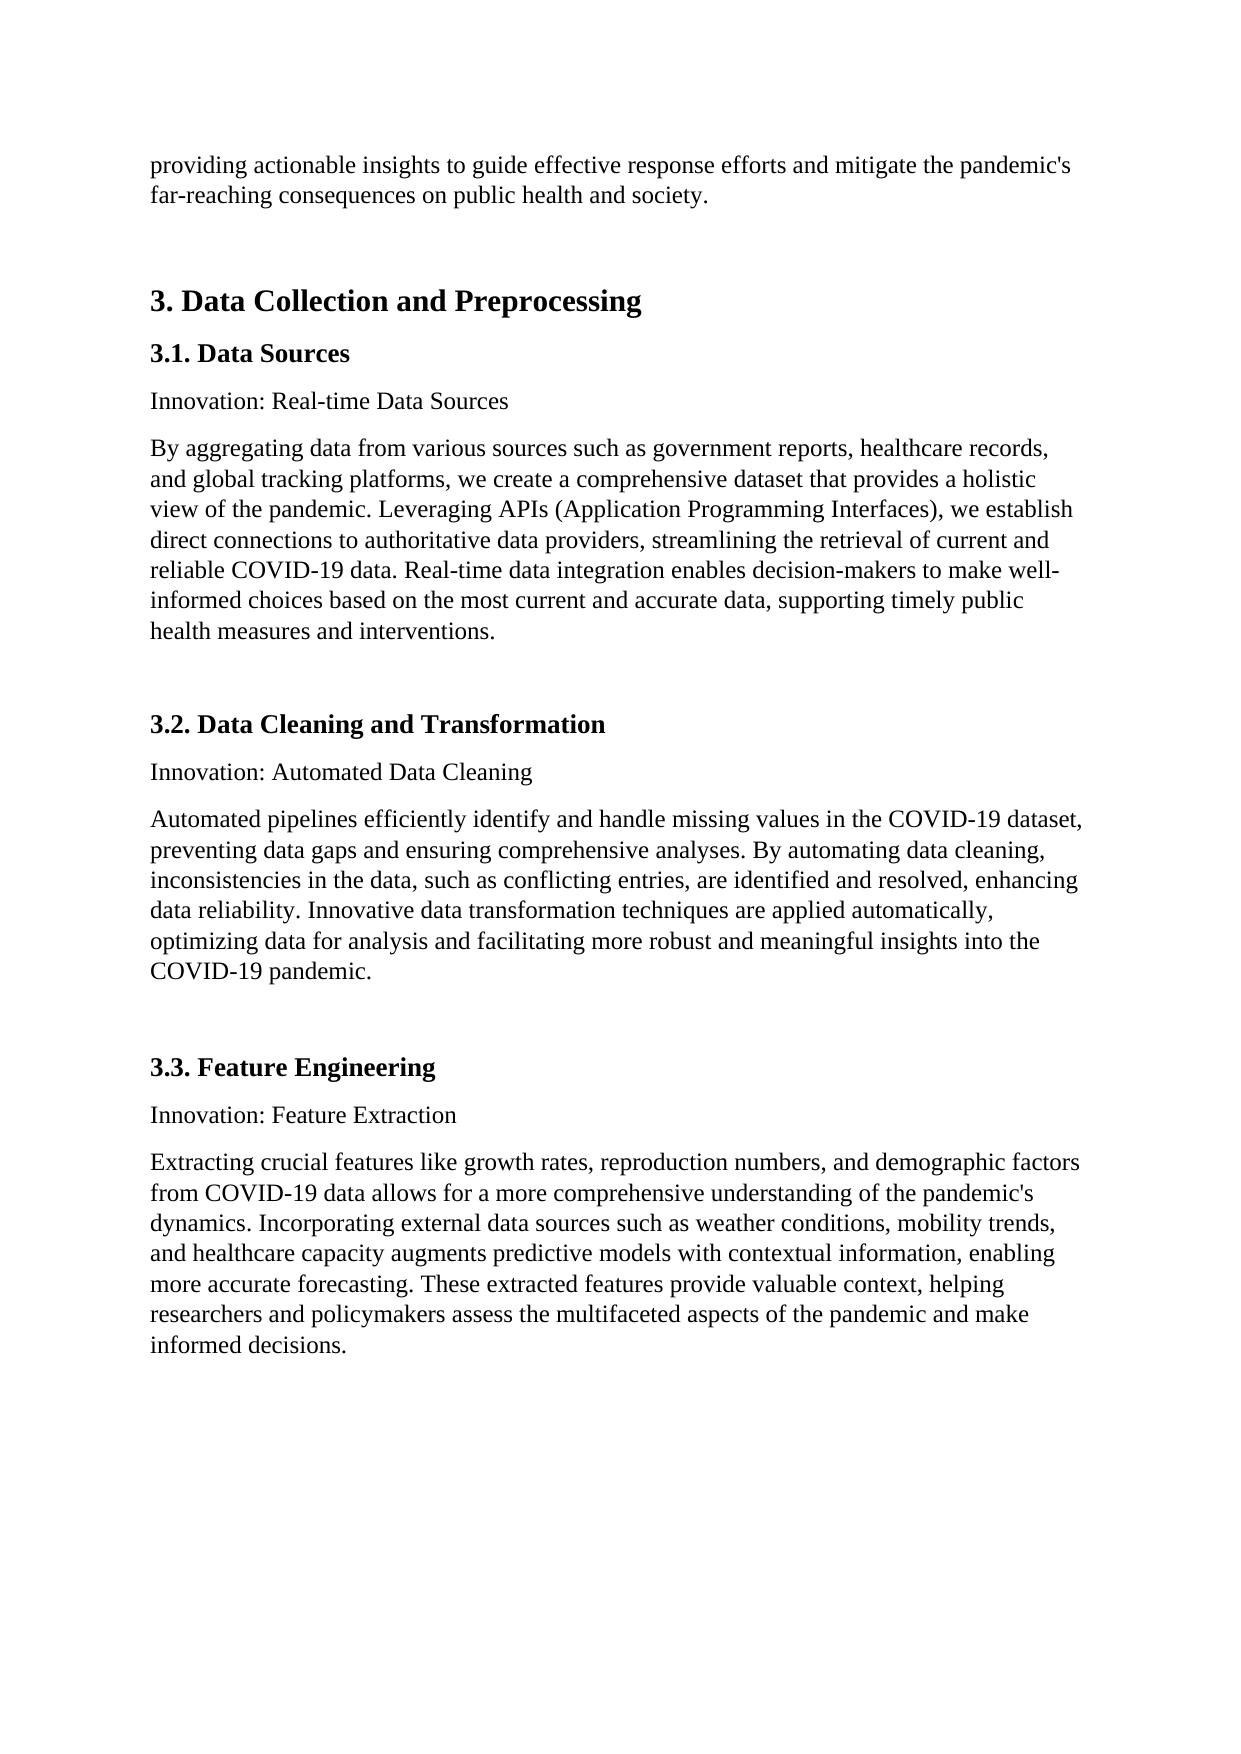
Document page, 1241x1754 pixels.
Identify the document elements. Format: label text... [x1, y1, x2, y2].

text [150, 150, 1090, 209]
text 3. Data Collection and Preprocessing [150, 282, 1090, 318]
text 3.1. Data Sources [150, 337, 1090, 368]
text Extracting crucial features like growth rates, reproduction numbers, and demographic factors from COVID-19 data allows for a more comprehensive understanding of the pandemic's dynamics. Incorporating external data sources such as weather conditions, mobility trends, and healthcare capacity augments predictive models with contextual information, enabling more accurate forecasting. These extracted features provide valuable context, helping researchers and policymakers assess the multifaceted aspects of the pandemic and make informed decisions. [150, 1147, 1090, 1358]
text Innovation: Feature Extraction [150, 1100, 1090, 1129]
text Innovation: Automated Data Cleaning [150, 757, 1090, 786]
text Automated pipelines efficiently identify and handle missing values in the COVID-19 dataset, preventing data gaps and ensuring comprehensive analyses. By automating data cleaning, inconsistencies in the data, such as conflicting entries, are identified and resolved, enhancing data reliability. Innovative data transformation techniques are applied automatically, optimizing data for analysis and facilitating more robust and meaningful insights into the COVID-19 pandemic. [150, 804, 1090, 985]
text 3.3. Feature Engineering [150, 1051, 1090, 1082]
text By aggregating data from various sources such as government reports, healthcare records, and global tracking platforms, we create a comprehensive dataset that provides a holistic view of the pandemic. Leveraging APIs (Application Programming Interfaces), we establish direct connections to authoritative data providers, streamlining the retrieval of current and reliable COVID-19 data. Real-time data integration enables decision-makers to make well-informed choices based on the most current and accurate data, supporting timely public health measures and interventions. [150, 433, 1090, 645]
text 3.2. Data Cleaning and Transformation [150, 708, 1090, 739]
text Innovation: Real-time Data Sources [150, 386, 1090, 415]
